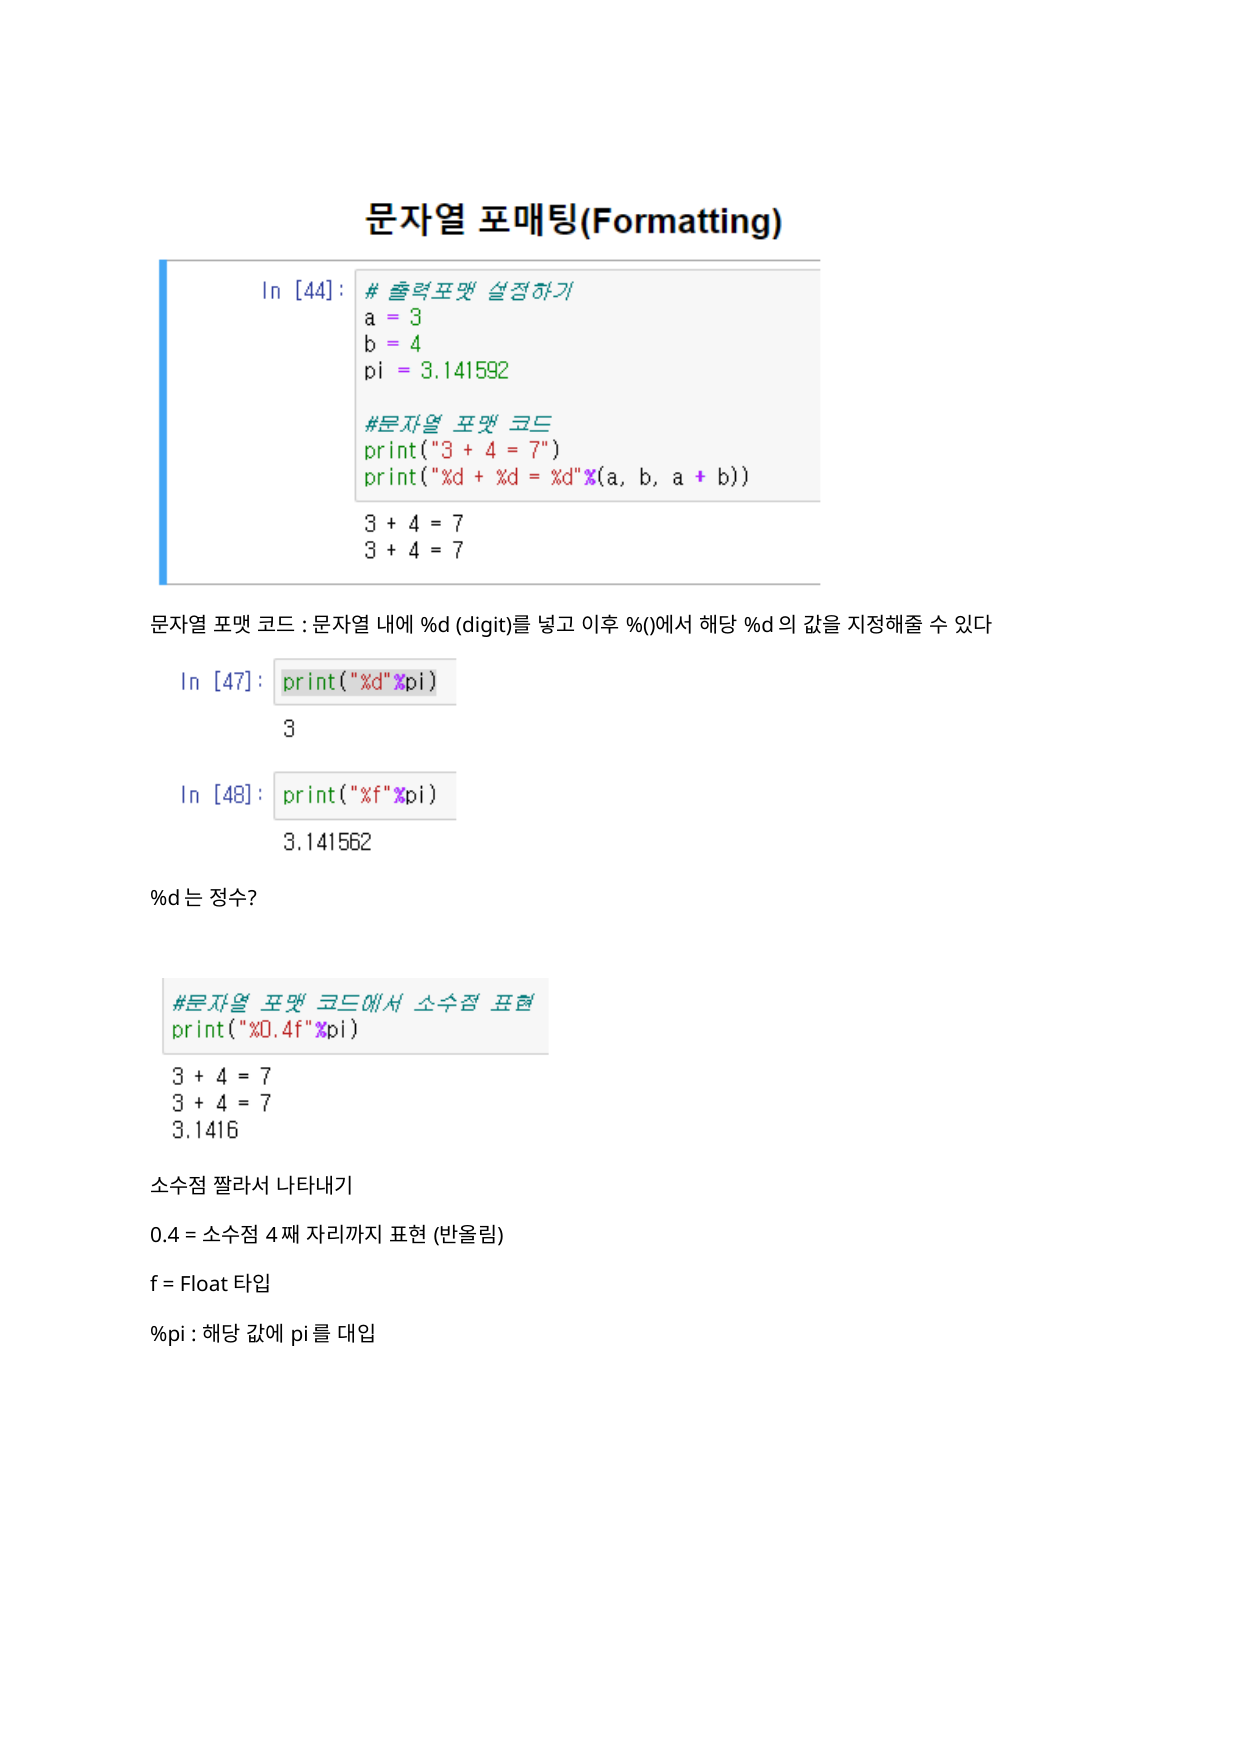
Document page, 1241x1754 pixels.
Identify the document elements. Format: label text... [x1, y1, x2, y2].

text 소수점 짤라서 나타내기 [150, 1169, 1090, 1199]
picture [150, 177, 821, 590]
text %pi : 해당 값에 pi를 대입 [150, 1317, 1090, 1347]
text 0.4 = 소수점 4째 자리까지 표현 (반올림) [150, 1218, 1090, 1249]
text f = Float 타입 [150, 1268, 1090, 1298]
text 문자열 포맷 코드 : 문자열 내에 %d (digit)를 넣고 이후 %()에서 해당 %d의 값을 지정해줄 수 있다 [150, 609, 1090, 639]
picture [150, 658, 457, 863]
picture [150, 978, 549, 1151]
text %d는 정수? [150, 882, 1090, 912]
